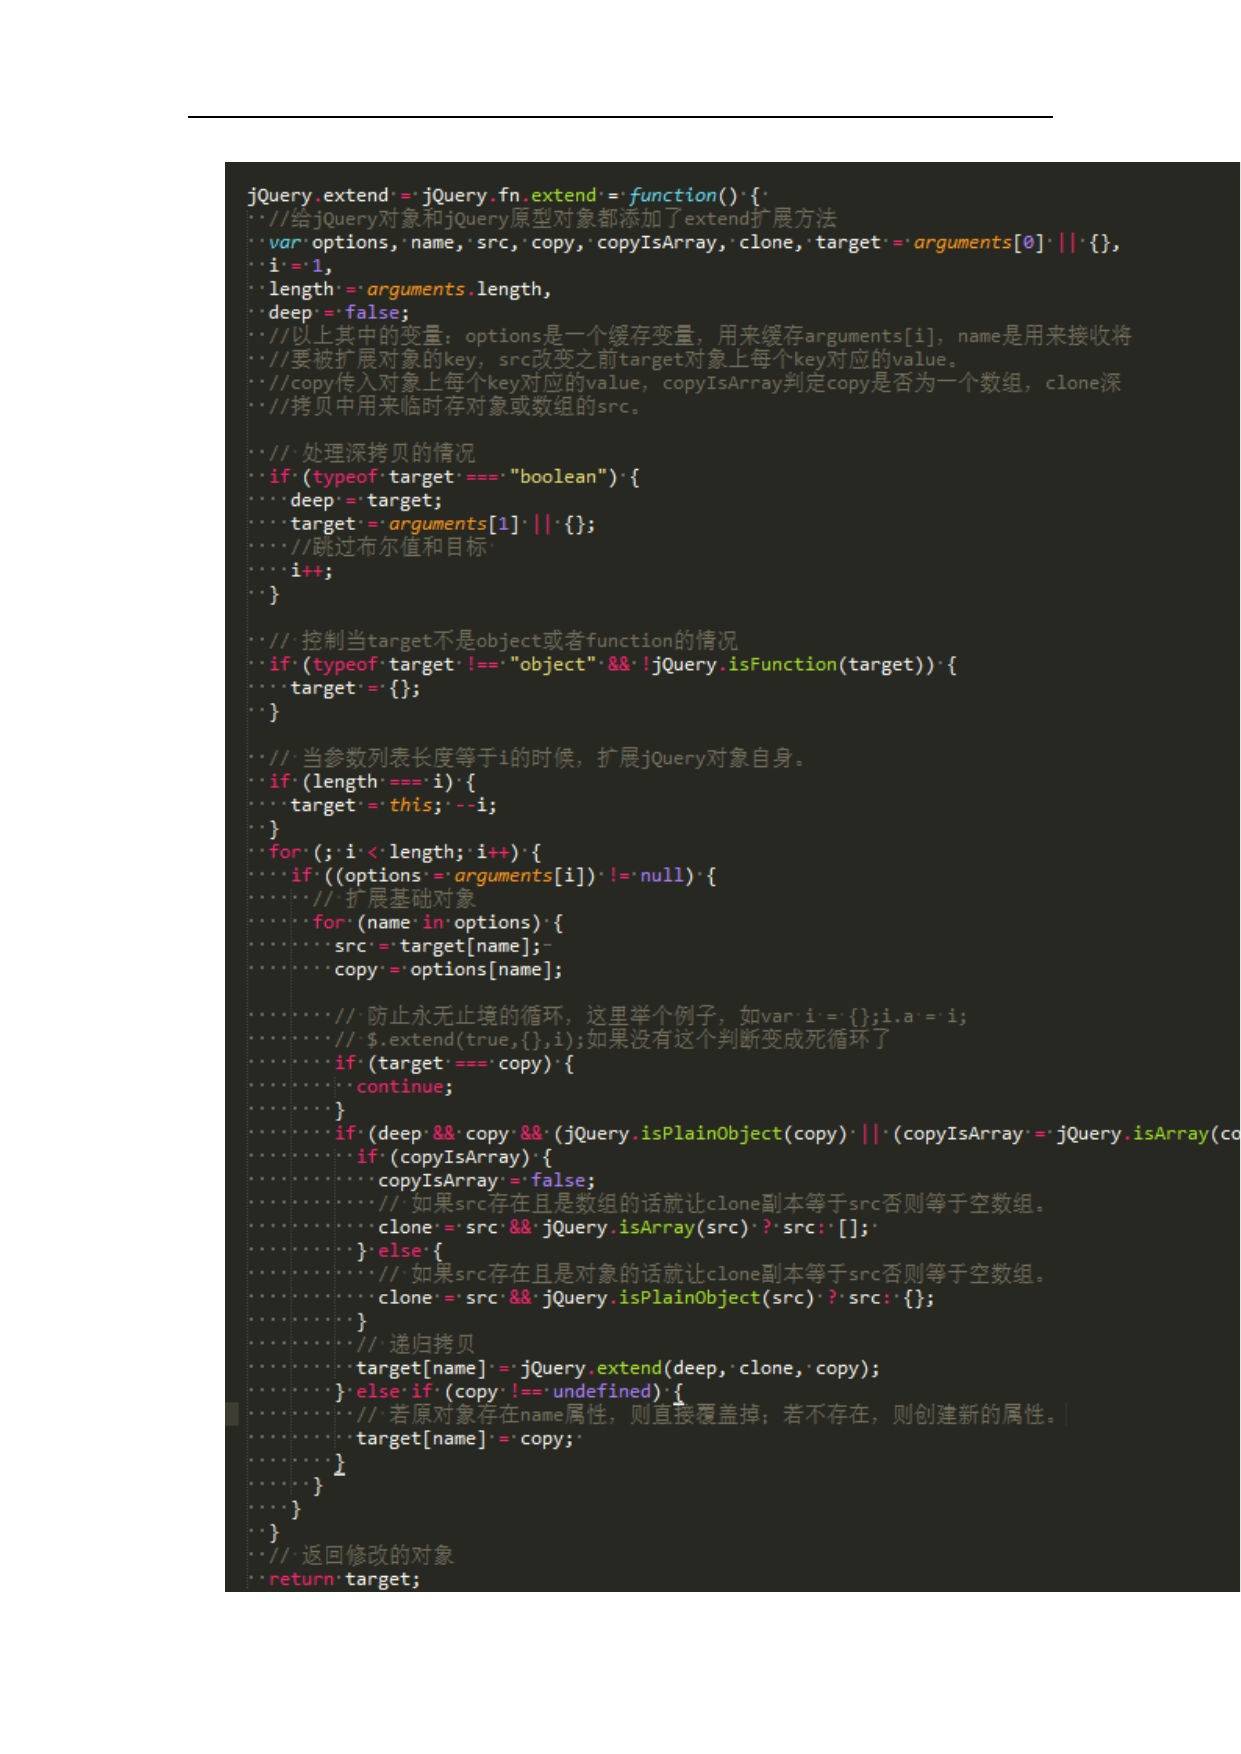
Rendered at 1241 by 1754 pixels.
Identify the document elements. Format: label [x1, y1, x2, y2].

picture [225, 162, 1241, 1592]
